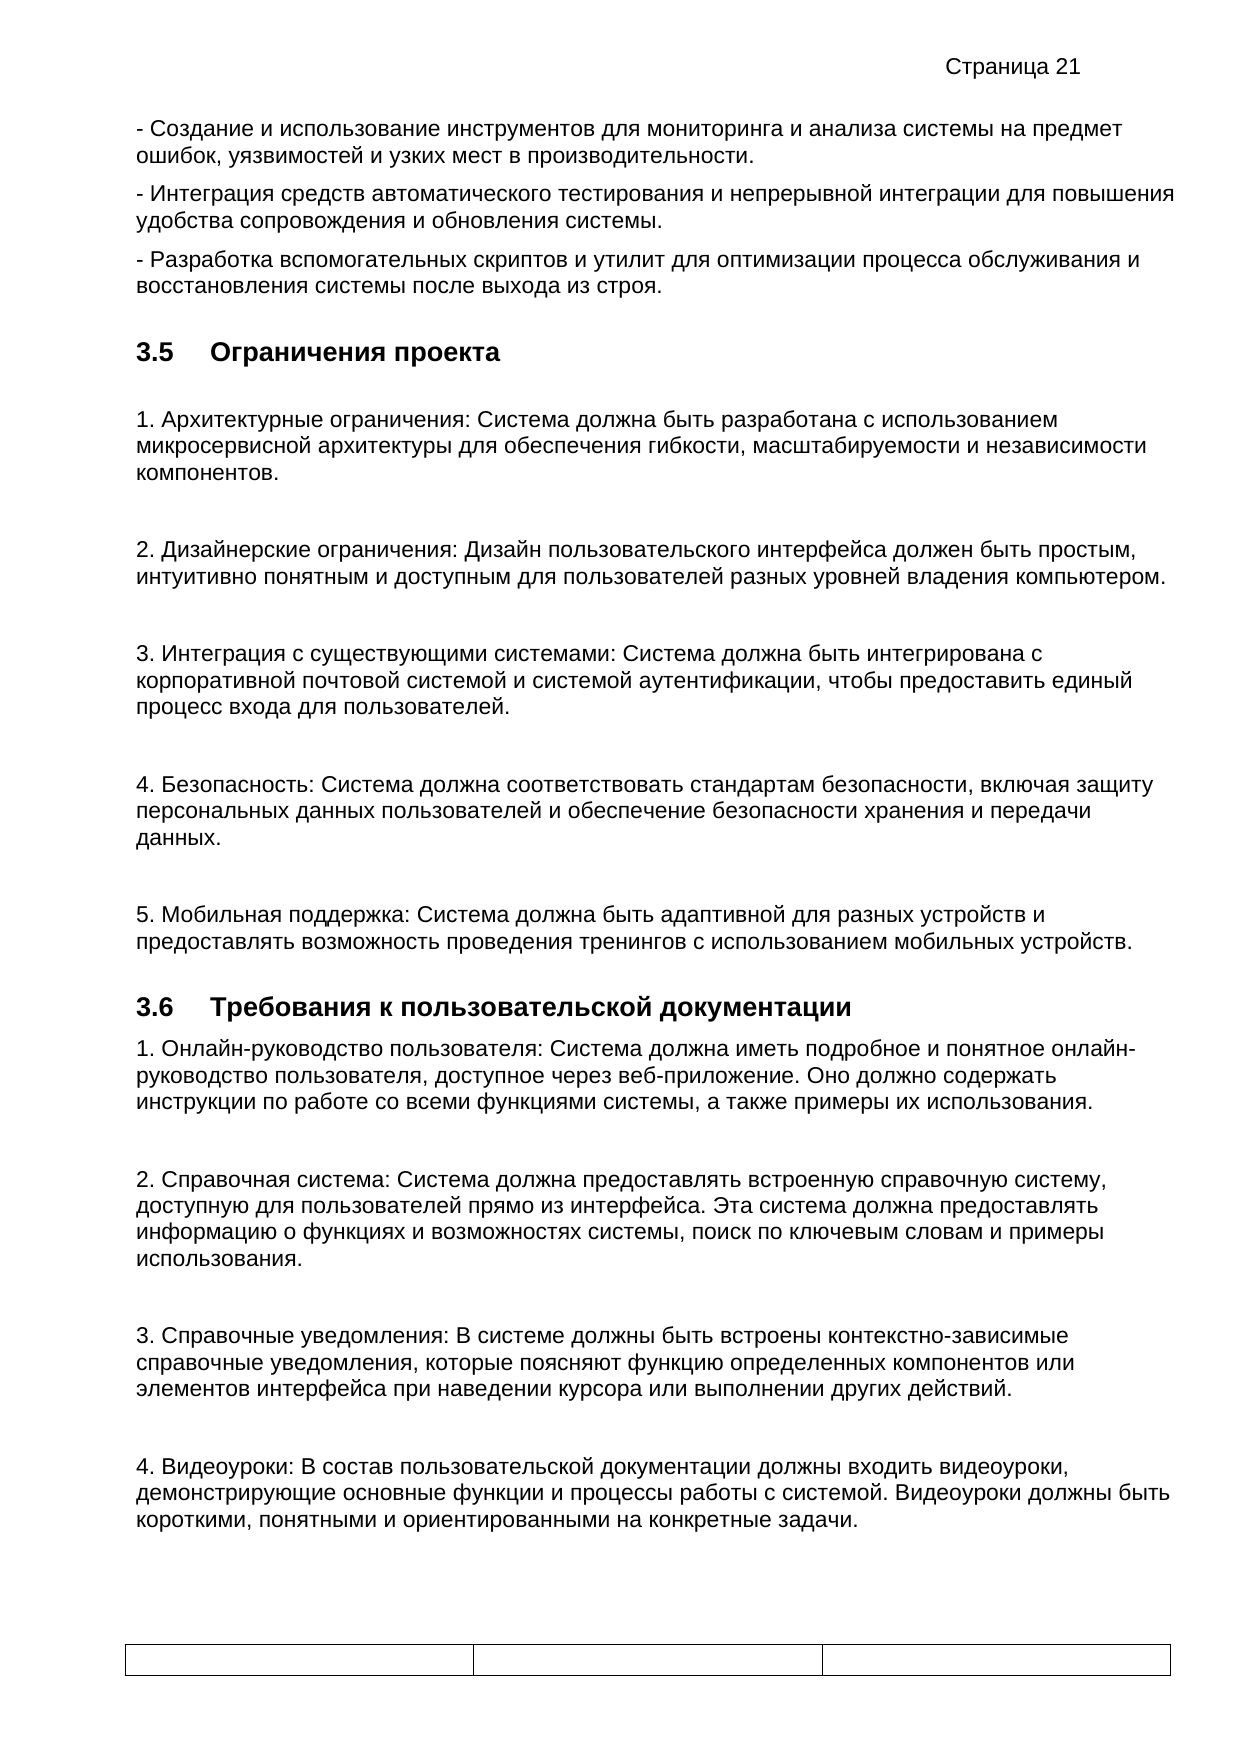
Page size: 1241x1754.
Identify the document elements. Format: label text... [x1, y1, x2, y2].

subtitle Требования к пользовательской документации [136, 991, 1181, 1023]
text 3. Справочные уведомления: В системе должны быть встроены контекстно-зависимые справочные уведомления, которые поясняют функцию определенных компонентов или элементов интерфейса при наведении курсора или выполнении других действий. [136, 1322, 1181, 1401]
text - Создание и использование инструментов для мониторинга и анализа системы на предмет ошибок, уязвимостей и узких мест в производительности. [136, 115, 1181, 168]
text - Разработка вспомогательных скриптов и утилит для оптимизации процесса обслуживания и восстановления системы после выхода из строя. [136, 246, 1181, 298]
text 1. Архитектурные ограничения: Система должна быть разработана с использованием микросервисной архитектуры для обеспечения гибкости, масштабируемости и независимости компонентов. [136, 406, 1181, 485]
text - Интеграция средств автоматического тестирования и непрерывной интеграции для повышения удобства сопровождения и обновления системы. [136, 180, 1181, 233]
text 5. Мобильная поддержка: Система должна быть адаптивной для разных устройств и предоставлять возможность проведения тренингов с использованием мобильных устройств. [136, 901, 1181, 954]
text 2. Справочная система: Система должна предоставлять встроенную справочную систему, доступную для пользователей прямо из интерфейса. Эта система должна предоставлять информацию о функциях и возможностях системы, поиск по ключевым словам и примеры использования. [136, 1166, 1181, 1271]
text 1. Онлайн-руководство пользователя: Система должна иметь подробное и понятное онлайн-руководство пользователя, доступное через веб-приложение. Оно должно содержать инструкции по работе со всеми функциями системы, а также примеры их использования. [136, 1035, 1181, 1114]
text 2. Дизайнерские ограничения: Дизайн пользовательского интерфейса должен быть простым, интуитивно понятным и доступным для пользователей разных уровней владения компьютером. [136, 536, 1181, 589]
text 3. Интеграция с существующими системами: Система должна быть интегрирована с корпоративной почтовой системой и системой аутентификации, чтобы предоставить единый процесс входа для пользователей. [136, 640, 1181, 719]
subtitle Ограничения проекта [136, 336, 1181, 367]
text 4. Безопасность: Система должна соответствовать стандартам безопасности, включая защиту персональных данных пользователей и обеспечение безопасности хранения и передачи данных. [136, 771, 1181, 850]
text 4. Видеоуроки: В состав пользовательской документации должны входить видеоуроки, демонстрирующие основные функции и процессы работы с системой. Видеоуроки должны быть короткими, понятными и ориентированными на конкретные задачи. [136, 1453, 1181, 1532]
